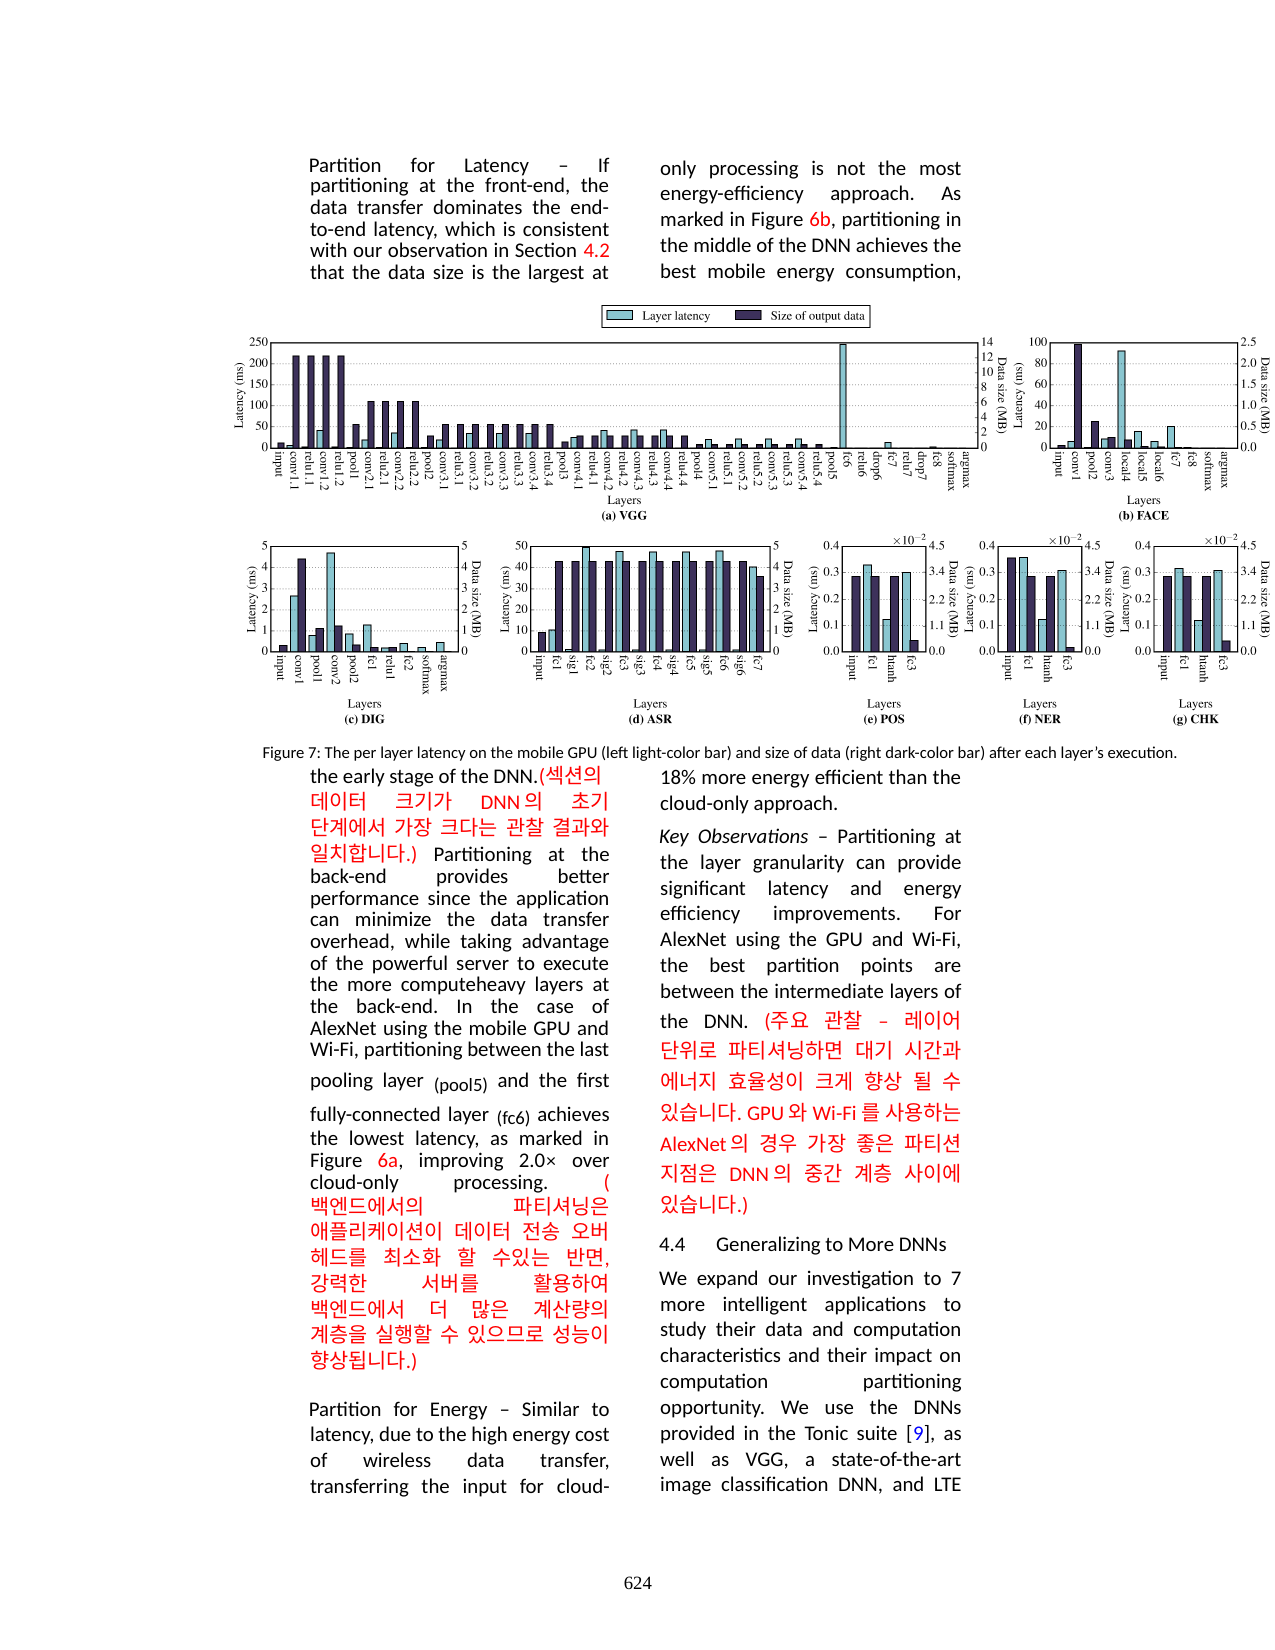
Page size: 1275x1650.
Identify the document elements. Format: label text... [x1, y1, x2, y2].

text Partition for Energy – Similar to latency, due to the high energy cost of wireless data transfer, transferring the input for cloud-only processing is not the most energy-efficiency approach. As marked in Figure 6b, partitioning in the middle of the DNN achieves the best mobile energy consumption, 18% more energy efficient than the cloud-only approach. [659, 155, 962, 304]
text 4.4 Generalizing to More DNNs [659, 1231, 962, 1257]
table_header Figure 7: The per layer latency on the mobile GPU (left light-color bar) and size of data (right dark-color bar) after each layer’s execution. [229, 305, 1275, 764]
text Partition for Latency – If partitioning at the front-end, the data transfer dominates the end-to-end latency, which is consistent with our observation in Section 4.2 that the data size is the largest at the early stage of the DNN.(섹션의 데이터 크기가 DNN의 초기 단계에서 가장 크다는 관찰 결과와 일치합니다.) Partitioning at the back-end provides better performance since the application can minimize the data transfer overhead, while taking advantage of the powerful server to execute the more computeheavy layers at the back-end. In the case of AlexNet using the mobile GPU and Wi-Fi, partitioning between the last pooling layer (pool5) and the first fully-connected layer (fc6) achieves the lowest latency, as marked in Figure 6a, improving 2.0× over cloud-only processing. (백엔드에서의 파티셔닝은 애플리케이션이 데이터 전송 오버 헤드를 최소화 할 수있는 반면, 강력한 서버를 활용하여 백엔드에서 더 많은 계산량의 계층을 실행할 수 있으므로 성능이 향상됩니다.) [309, 764, 609, 1374]
text Partition for Energy – Similar to latency, due to the high energy cost of wireless data transfer, transferring the input for cloud-only processing is not the most energy-efficiency approach. As marked in Figure 6b, partitioning in the middle of the DNN achieves the best mobile energy consumption, 18% more energy efficient than the cloud-only approach. [309, 1396, 610, 1499]
text Key Observations – Partitioning at the layer granularity can provide significant latency and energy efficiency improvements. For AlexNet using the GPU and Wi-Fi, the best partition points are between the intermediate layers of the DNN. (주요 관찰 – 레이어 단위로 파티셔닝하면 대기 시간과 에너지 효율성이 크게 향상 될 수 있습니다. GPU와 Wi-Fi를 사용하는 AlexNet의 경우 가장 좋은 파티션 지점은 DNN의 중간 계층 사이에 있습니다.) [659, 823, 962, 1219]
picture [233, 304, 1270, 726]
